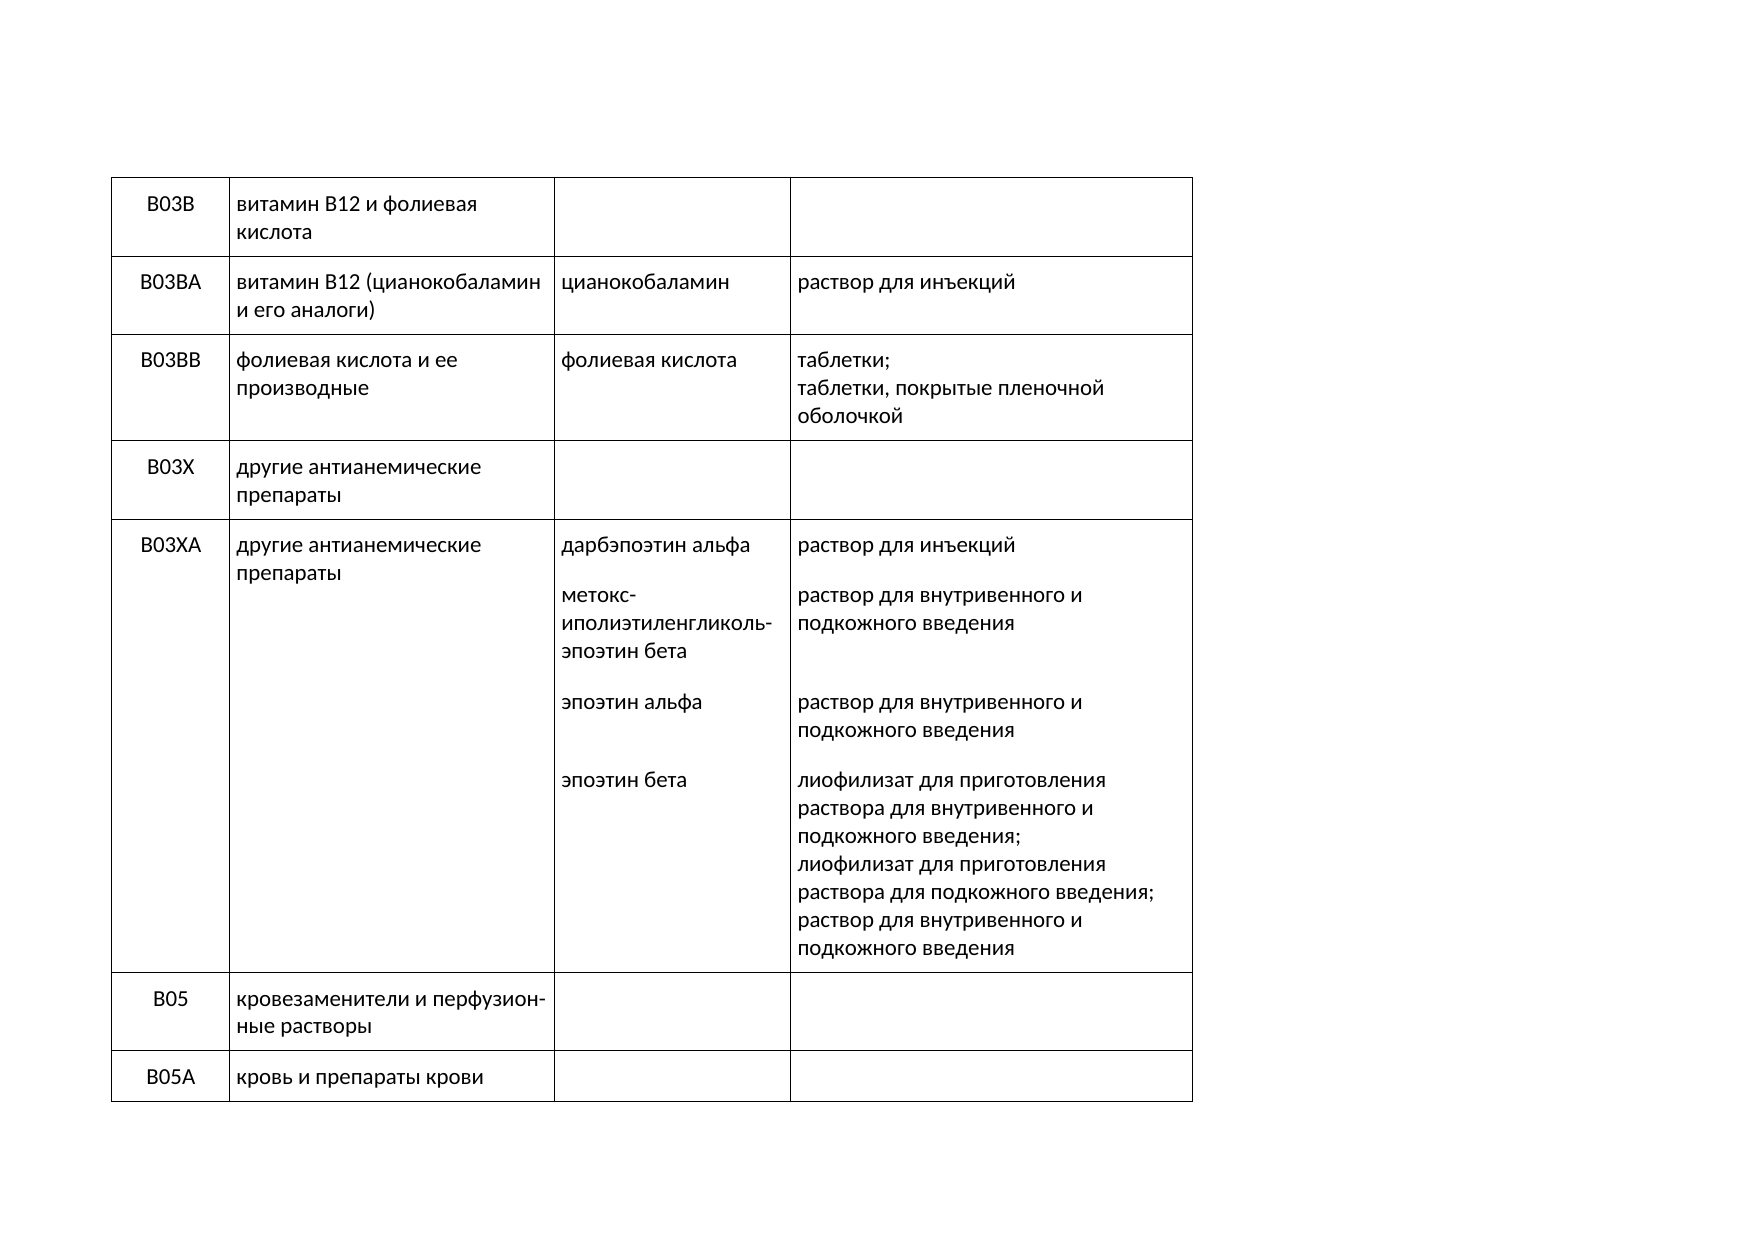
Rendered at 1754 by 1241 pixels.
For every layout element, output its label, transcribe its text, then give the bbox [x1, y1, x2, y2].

table_cell эпоэтин альфа [555, 675, 790, 753]
table_cell В03ВА [112, 257, 229, 334]
table_cell витамин В12 и фолиевая кислота [230, 178, 554, 256]
table_cell [791, 1051, 1192, 1101]
table_cell кровь и препараты крови [230, 1051, 554, 1101]
table_cell витамин В12 (цианокобаламин и его аналоги) [230, 257, 554, 334]
table_cell В03В [112, 178, 229, 256]
table_cell другие антианемические препараты [230, 520, 554, 972]
table_cell кровезаменители и перфузион-ные растворы [230, 973, 554, 1050]
table_cell цианокобаламин [555, 257, 790, 334]
table_cell В03ВВ [112, 335, 229, 440]
table_cell метокс-иполиэтиленгликоль-эпоэтин бета [555, 569, 790, 675]
table_cell [791, 178, 1192, 256]
table_cell фолиевая кислота и ее производные [230, 335, 554, 440]
table_cell В03ХА [112, 520, 229, 972]
table_cell фолиевая кислота [555, 335, 790, 440]
table_cell [555, 441, 790, 518]
table_cell лиофилизат для приготовления раствора для внутривенного и подкожного введения; лиофилизат для приготовления раствора для подкожного введения; раствор для внутривенного и подкожного введения [791, 754, 1192, 972]
table_cell таблетки; таблетки, покрытые пленочной оболочкой [791, 335, 1192, 440]
table_cell [791, 441, 1192, 518]
table_cell В05А [112, 1051, 229, 1101]
table_cell раствор для внутривенного и подкожного введения [791, 675, 1192, 753]
table_cell [791, 973, 1192, 1050]
table_cell эпоэтин бета [555, 754, 790, 972]
table_cell дарбэпоэтин альфа [555, 520, 790, 569]
table_cell В05 [112, 973, 229, 1050]
table_cell раствор для внутривенного и подкожного введения [791, 569, 1192, 675]
table_cell другие антианемические препараты [230, 441, 554, 518]
table_cell раствор для инъекций [791, 520, 1192, 569]
table_cell В03Х [112, 441, 229, 518]
table_cell раствор для инъекций [791, 257, 1192, 334]
table_cell [555, 1051, 790, 1101]
table_cell [555, 973, 790, 1050]
table_cell [555, 178, 790, 256]
